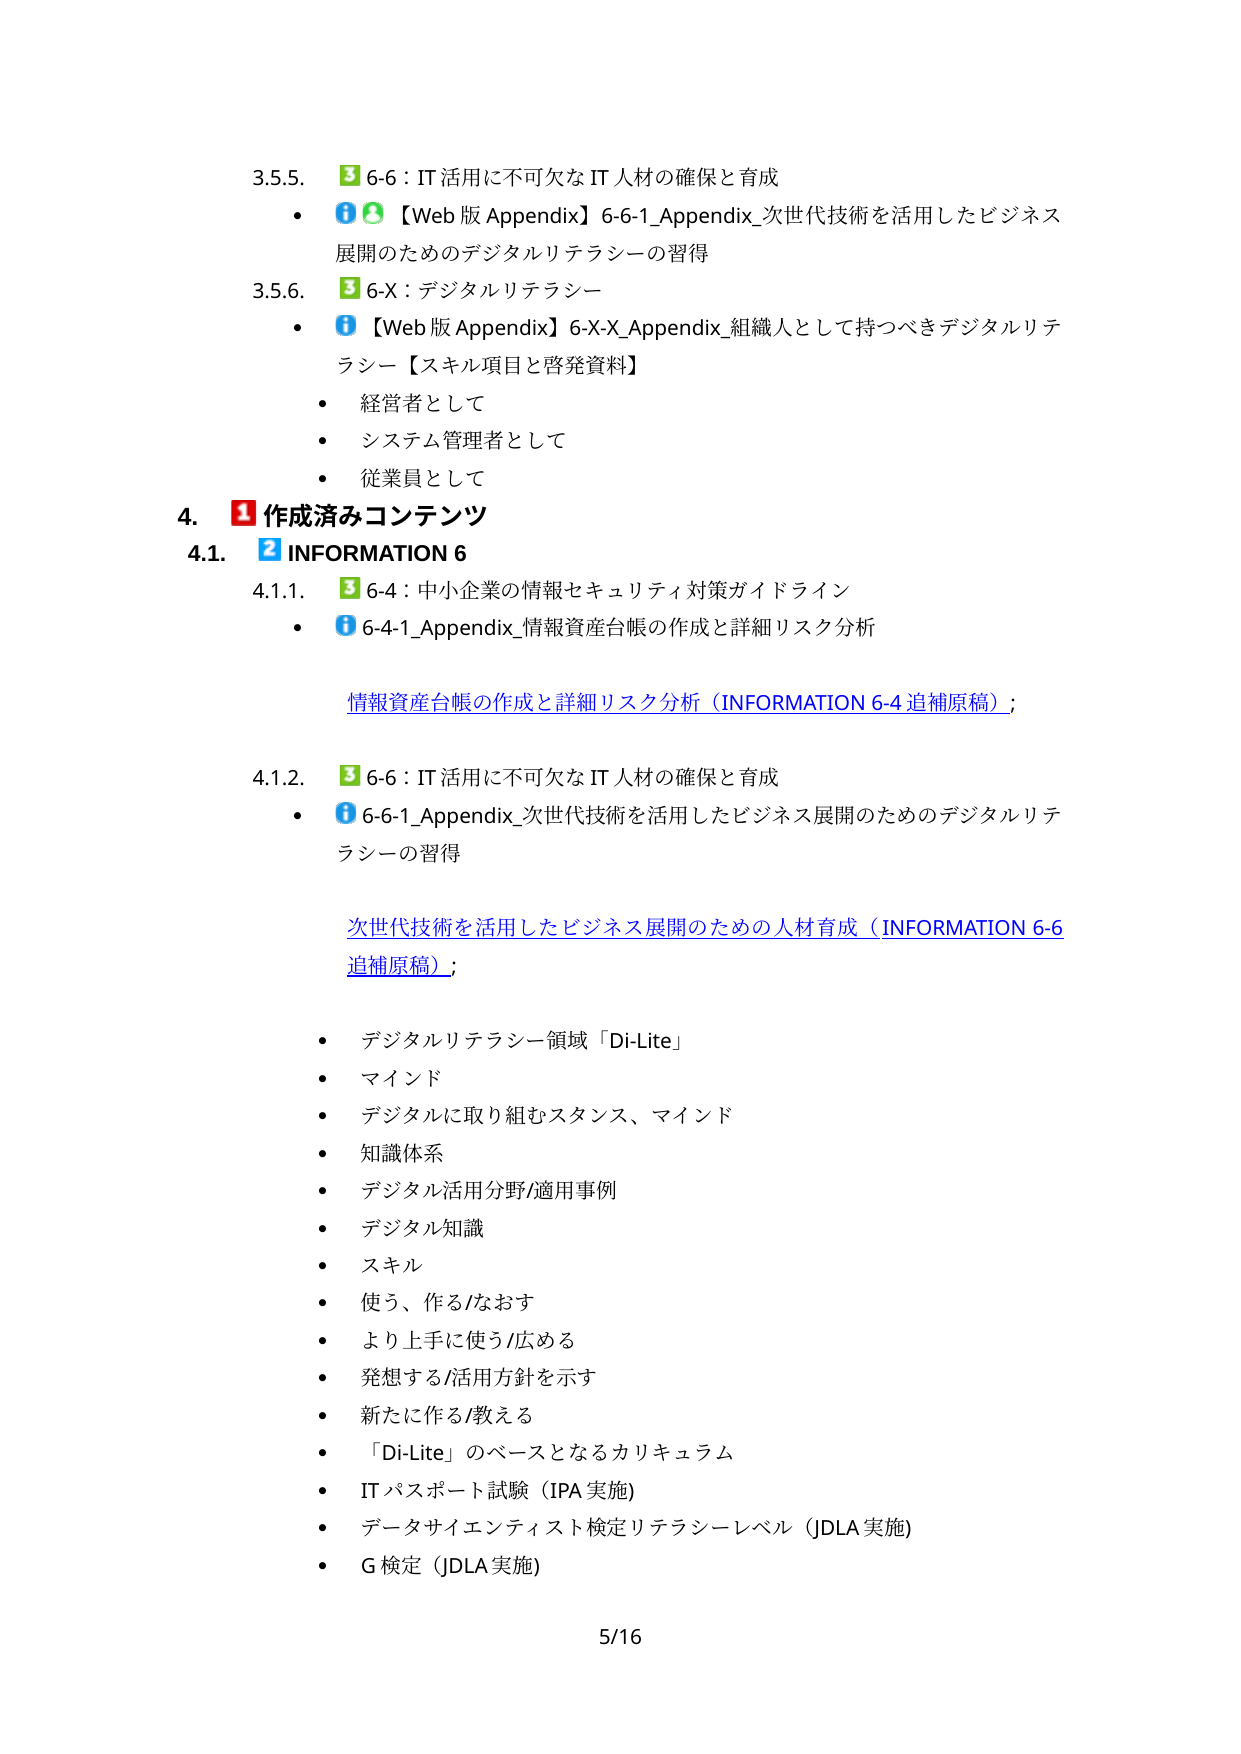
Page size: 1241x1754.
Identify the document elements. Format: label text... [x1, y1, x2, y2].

list 【Web版Appendix】6-6-1_Appendix_次世代技術を活用したビジネス展開のためのデジタルリテラシーの習得 [294, 196, 1063, 271]
list 従業員として [319, 458, 1063, 496]
picture [231, 500, 257, 526]
picture [335, 202, 357, 224]
picture [335, 315, 357, 336]
picture [339, 165, 361, 186]
list マインド [319, 1058, 1063, 1096]
picture [362, 202, 384, 224]
list 知識体系 [319, 1133, 1063, 1171]
list G検定（JDLA実施) [319, 1546, 1063, 1583]
list 経営者として [319, 383, 1063, 421]
list スキル [319, 1246, 1063, 1283]
list 発想する/活用方針を示す [319, 1358, 1063, 1396]
list 「Di-Lite」のベースとなるカリキュラム [319, 1433, 1063, 1471]
list 6-6：IT活用に不可欠なIT人材の確保と育成 [252, 758, 1063, 796]
subtitle INFORMATION 6 [188, 533, 1053, 571]
list 6-6-1_Appendix_次世代技術を活用したビジネス展開のためのデジタルリテラシーの習得 [294, 796, 1063, 871]
list データサイエンティスト検定リテラシーレベル（JDLA実施) [319, 1508, 1063, 1546]
list デジタル知識 [319, 1208, 1063, 1246]
list デジタルリテラシー領域「Di-Lite」 [319, 1021, 1063, 1058]
picture [339, 765, 361, 786]
list 6-6：IT活用に不可欠なIT人材の確保と育成 [252, 158, 1063, 196]
list 使う、作る/なおす [319, 1283, 1063, 1321]
picture [339, 277, 361, 299]
list 【Web版Appendix】6-X-X_Appendix_組織人として持つべきデジタルリテラシー【スキル項目と啓発資料】 [294, 308, 1063, 383]
list 6-X：デジタルリテラシー [252, 271, 1063, 308]
picture [258, 538, 282, 561]
subtitle 作成済みコンテンツ [177, 496, 1063, 533]
picture [335, 615, 357, 636]
picture [339, 577, 361, 599]
list デジタルに取り組むスタンス、マインド [319, 1096, 1063, 1133]
text 情報資産台帳の作成と詳細リスク分析（INFORMATION 6-4追補原稿）; [347, 683, 1063, 721]
list より上手に使う/広める [319, 1321, 1063, 1358]
list ITパスポート試験（IPA実施) [319, 1471, 1063, 1508]
picture [335, 802, 357, 824]
list 6-4：中小企業の情報セキュリティ対策ガイドライン [252, 571, 1063, 608]
text 次世代技術を活用したビジネス展開のための人材育成（INFORMATION 6-6追補原稿）; [347, 908, 1063, 983]
list システム管理者として [319, 421, 1063, 458]
list 6-4-1_Appendix_情報資産台帳の作成と詳細リスク分析 [294, 608, 1063, 646]
list 新たに作る/教える [319, 1396, 1063, 1433]
list デジタル活用分野/適用事例 [319, 1171, 1063, 1208]
